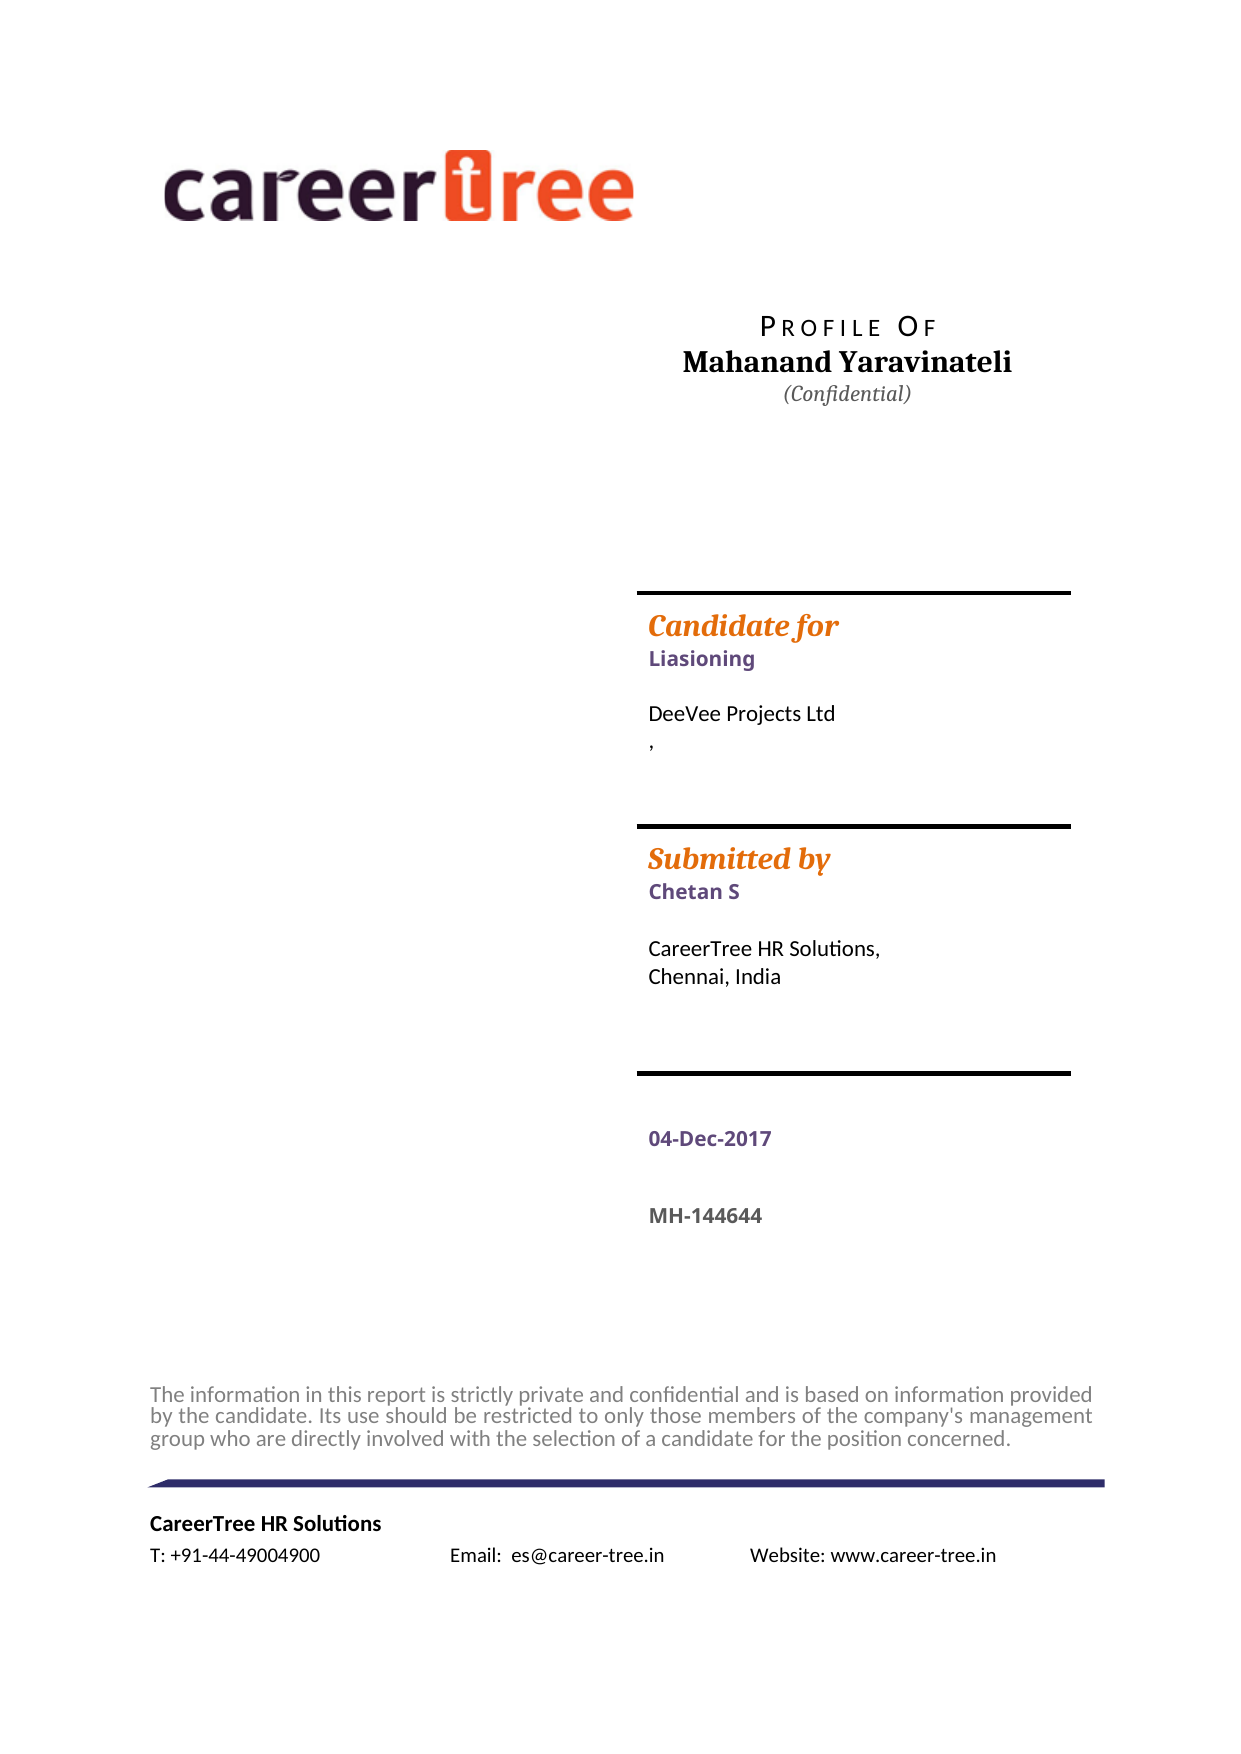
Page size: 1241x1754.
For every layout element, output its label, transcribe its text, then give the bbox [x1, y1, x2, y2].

table_cell Submitted by [637, 829, 1071, 877]
text The information in this report is strictly private and confidential and is based on information provided by the candidate. Its use should be restricted to only those members of the company's management group who are directly involved with the selection of a candidate for the position concerned. [150, 1384, 1094, 1452]
text CareerTree HR Solutions [150, 1511, 1090, 1536]
table_header P R O F I L E O F Mahanand Yaravinateli (Confidential) [593, 307, 1101, 435]
text T: +91-44-49004900 Email: es@career-tree.in Website: www.career-tree.in [150, 1542, 1090, 1567]
table_cell Liasioning DeeVee Projects Ltd , [637, 644, 1071, 824]
table_cell Chetan S CareerTree HR Solutions, Chennai, India [637, 878, 1071, 1071]
table_cell 04-Dec-2017 MH-144644 [637, 1076, 1071, 1230]
picture [164, 150, 634, 221]
table_header Candidate for [637, 595, 1071, 644]
